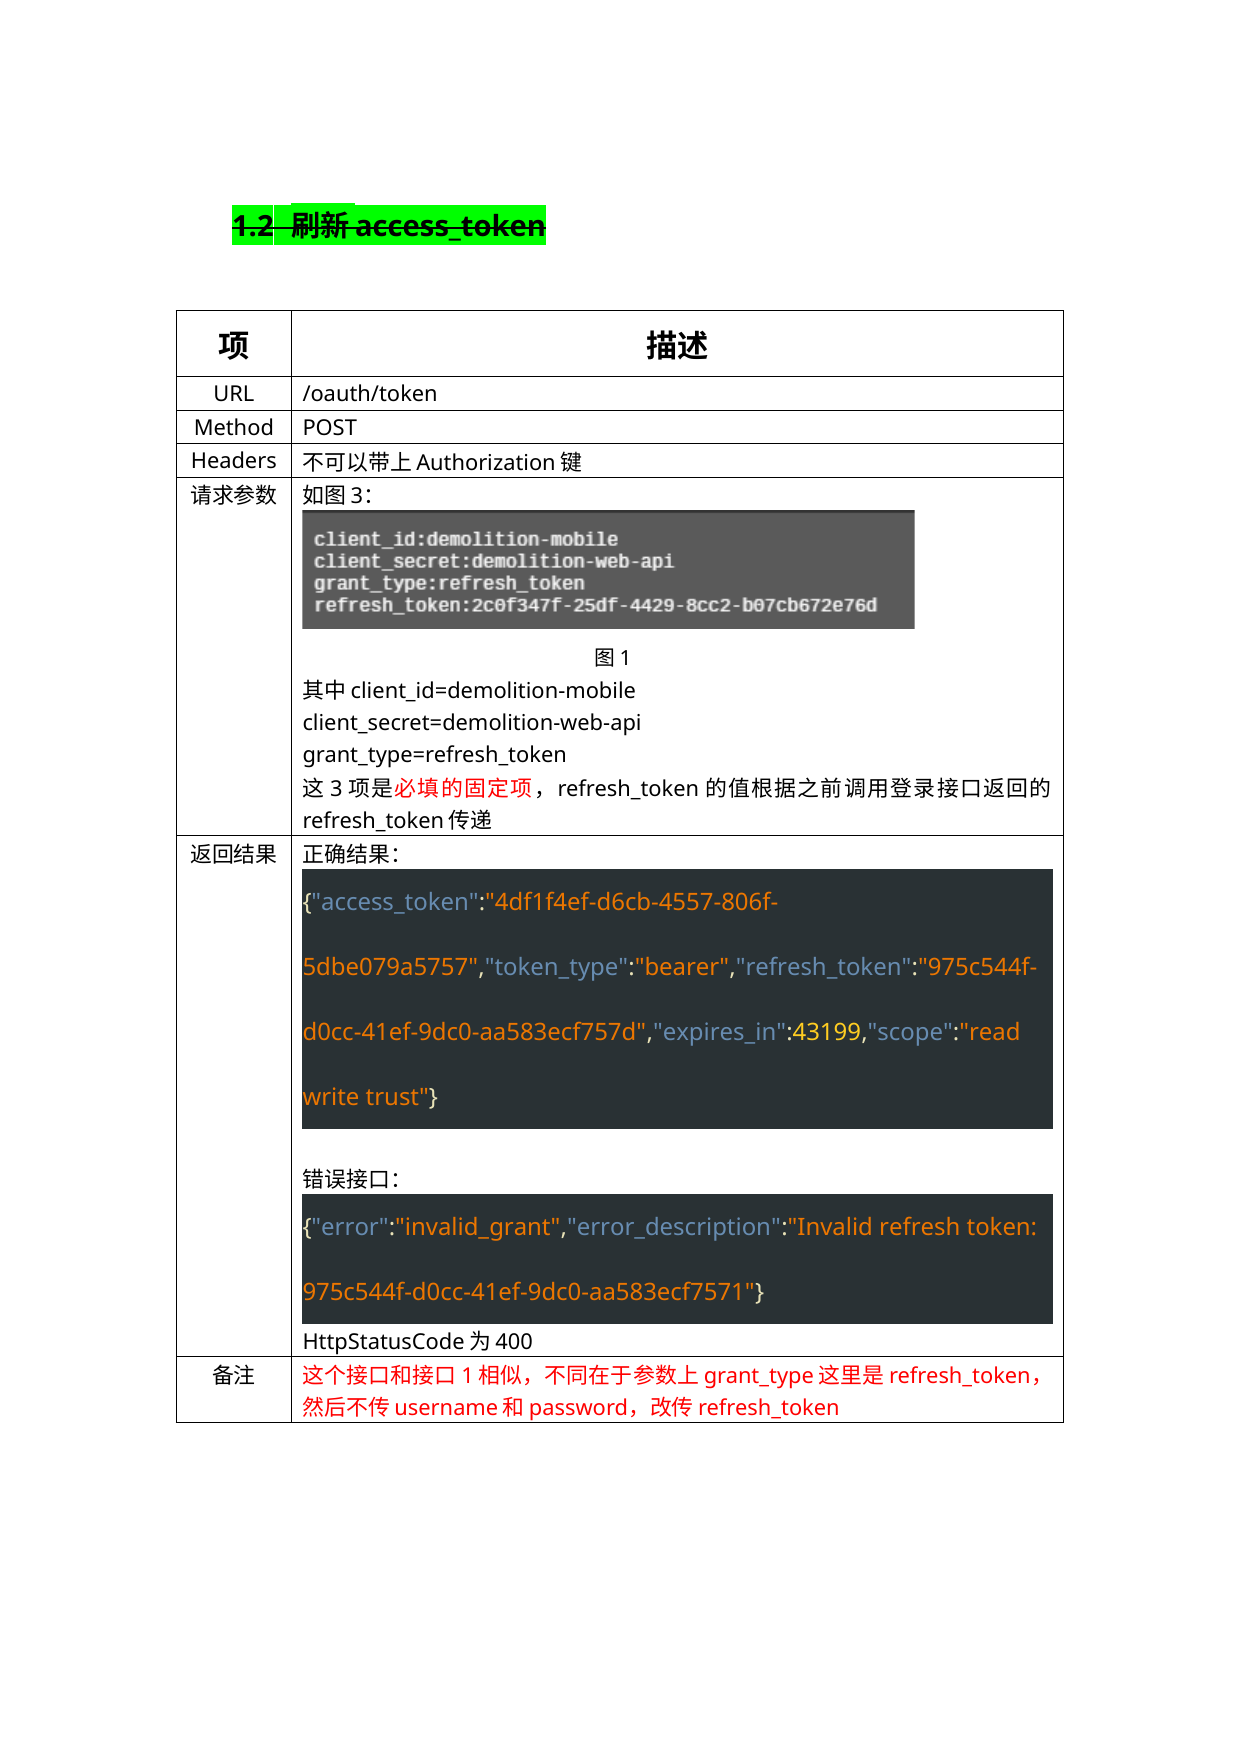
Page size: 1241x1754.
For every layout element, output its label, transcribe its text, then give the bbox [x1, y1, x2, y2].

subtitle 刷新access_token [232, 191, 1053, 256]
table_cell 正确结果： {"access_token":"4df1f4ef-d6cb-4557-806f-5dbe079a5757","token_type":"bearer","refresh_token":"975c544f-d0cc-41ef-9dc0-aa583ecf757d","expires_in":43199,"scope":"read write trust"} 错误接口： {"error":"invalid_grant","error_description":"Invalid refresh token: 975c544f-d0cc-41ef-9dc0-aa583ecf7571"} HttpStatusCode为400 [292, 836, 1063, 1356]
table_cell /oauth/token [292, 377, 1063, 409]
table_cell URL [177, 377, 291, 409]
table_cell 不可以带上Authorization键 [292, 444, 1063, 477]
table_cell 备注 [177, 1357, 291, 1422]
table_cell Headers [177, 444, 291, 477]
table_cell 如图3： 图 3 其中client_id=demolition-mobile client_secret=demolition-web-api grant_type=refresh_token 这3项是必填的固定项，refresh_token的值根据之前调用登录接口返回的refresh_token传递 [292, 478, 1063, 835]
table_cell 返回结果 [177, 836, 291, 1356]
table_cell 请求参数 [177, 478, 291, 835]
table_cell POST [292, 411, 1063, 443]
table_header 描述 [292, 311, 1063, 376]
table_header 项 [177, 311, 291, 376]
table_cell Method [177, 411, 291, 443]
table_cell 这个接口和接口1相似，不同在于参数上grant_type这里是refresh_token，然后不传username和password，改传refresh_token [292, 1357, 1063, 1422]
picture [302, 510, 915, 629]
